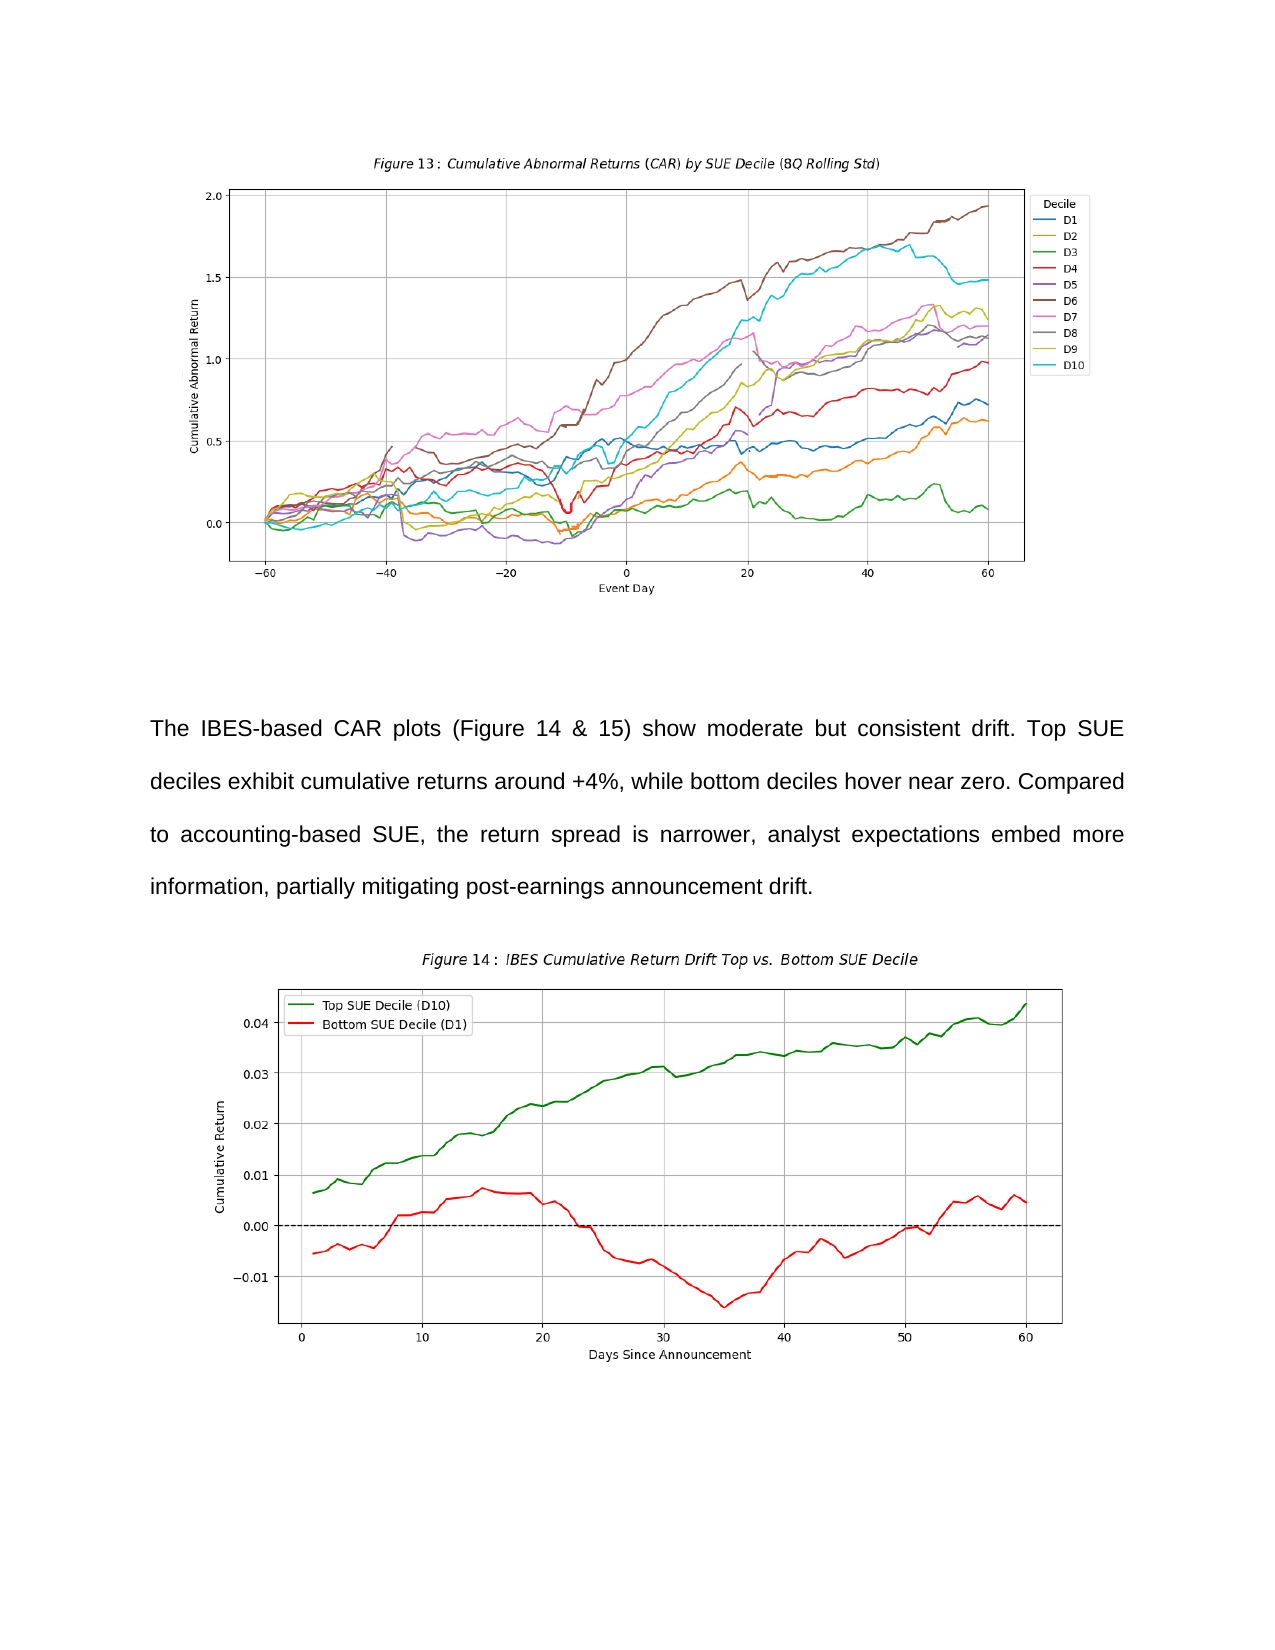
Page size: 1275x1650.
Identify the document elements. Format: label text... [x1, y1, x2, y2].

picture [206, 942, 1069, 1369]
text The IBES-based CAR plots (Figure 14 & 15) show moderate but consistent drift. Top SUE deciles exhibit cumulative returns around +4%, while bottom deciles hover near zero. Compared to accounting-based SUE, the return spread is narrower, analyst expectations embed more information, partially mitigating post-earnings announcement drift. [150, 715, 1125, 899]
picture [182, 150, 1093, 598]
